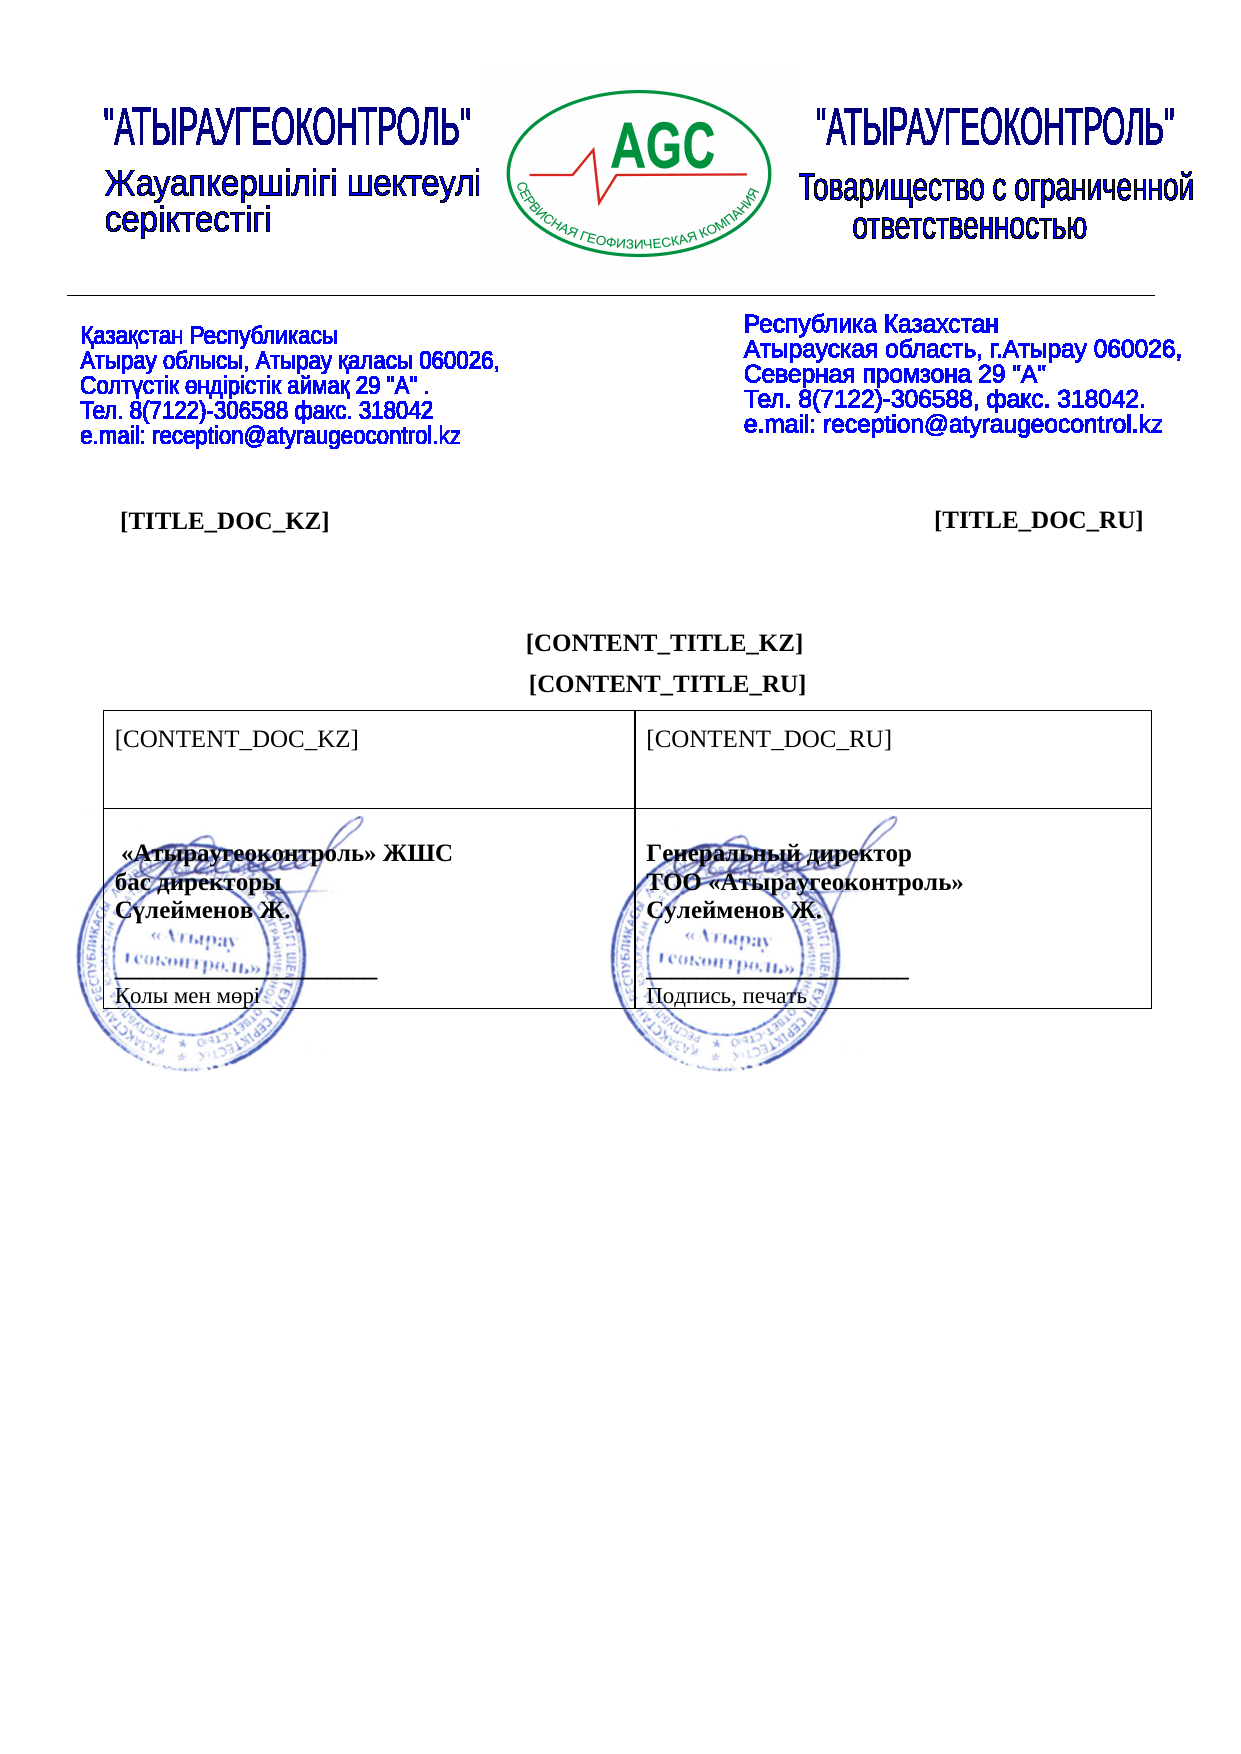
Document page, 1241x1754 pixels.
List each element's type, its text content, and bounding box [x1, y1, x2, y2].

table_header [CONTENT_DOC_RU] [636, 711, 1151, 808]
table_cell «Атыраугеоконтроль» ЖШС бас директоры Сүлейменов Ж. _____________________ Қолы мен мөрі [104, 809, 634, 1008]
picture [602, 1009, 938, 1080]
table_cell Генеральный директор ТОО «Атыраугеоконтроль» Сулейменов Ж. _____________________ Подпись, печать [636, 809, 1151, 1008]
picture [479, 70, 799, 277]
picture [68, 808, 404, 1080]
text [CONTENT_TITLE_KZ] [177, 628, 1152, 657]
table_header [CONTENT_DOC_KZ] [104, 711, 634, 808]
text [CONTENT_TITLE_RU] [177, 669, 1152, 698]
